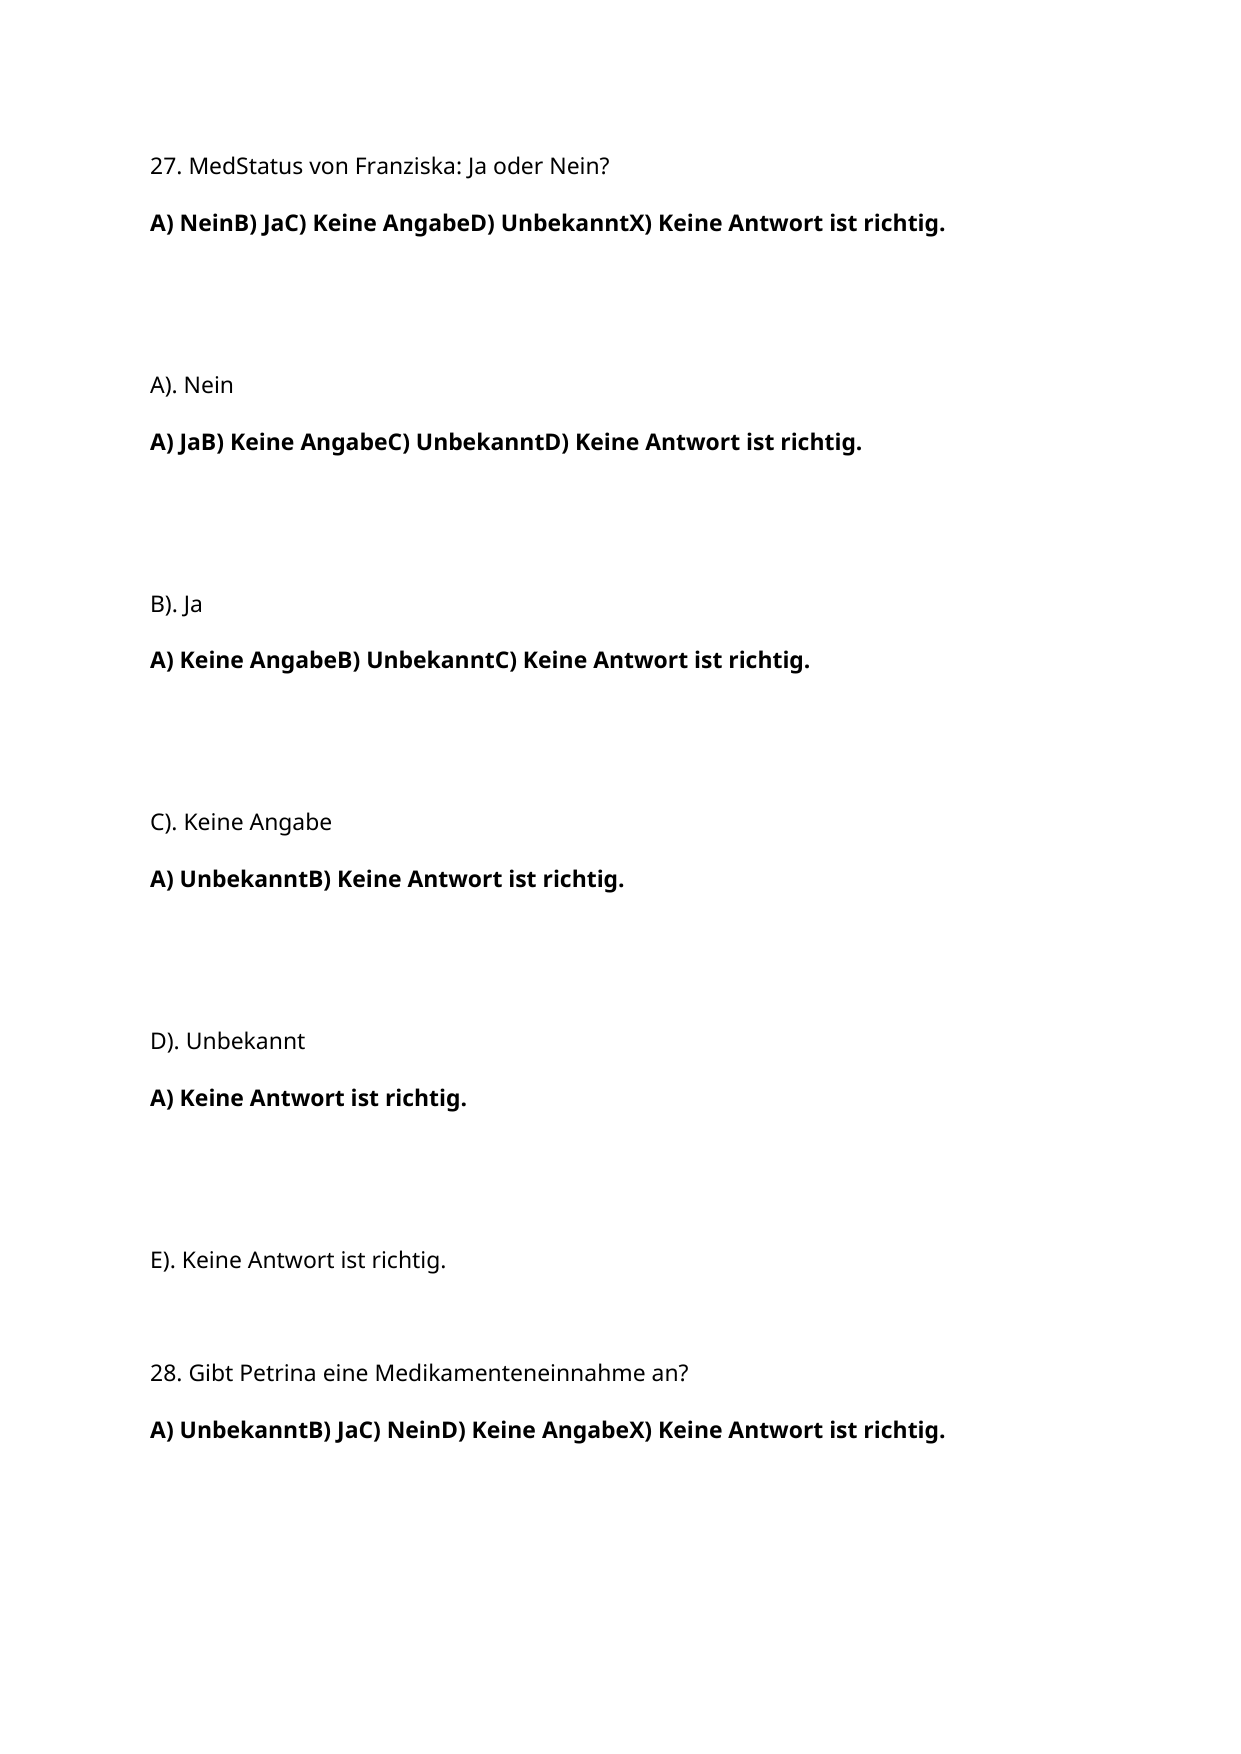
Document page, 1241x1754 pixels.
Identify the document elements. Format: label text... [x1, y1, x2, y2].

text B). Ja [150, 587, 1090, 619]
text A) Unbekannt B) Ja C) Nein D) Keine Angabe X) Keine Antwort ist richtig. [150, 1414, 1090, 1445]
text A) Keine Antwort ist richtig. [150, 1082, 1090, 1113]
text A). Nein [150, 369, 1090, 400]
text E). Keine Antwort ist richtig. [150, 1244, 1090, 1275]
text A) Unbekannt B) Keine Antwort ist richtig. [150, 863, 1090, 894]
text 27. MedStatus von Franziska: Ja oder Nein? [150, 150, 1090, 181]
text D). Unbekannt [150, 1025, 1090, 1056]
text A) Nein B) Ja C) Keine Angabe D) Unbekannt X) Keine Antwort ist richtig. [150, 207, 1090, 238]
text C). Keine Angabe [150, 806, 1090, 837]
text 28. Gibt Petrina eine Medikamenteneinnahme an? [150, 1357, 1090, 1388]
text A) Keine Angabe B) Unbekannt C) Keine Antwort ist richtig. [150, 644, 1090, 676]
text A) Ja B) Keine Angabe C) Unbekannt D) Keine Antwort ist richtig. [150, 426, 1090, 457]
